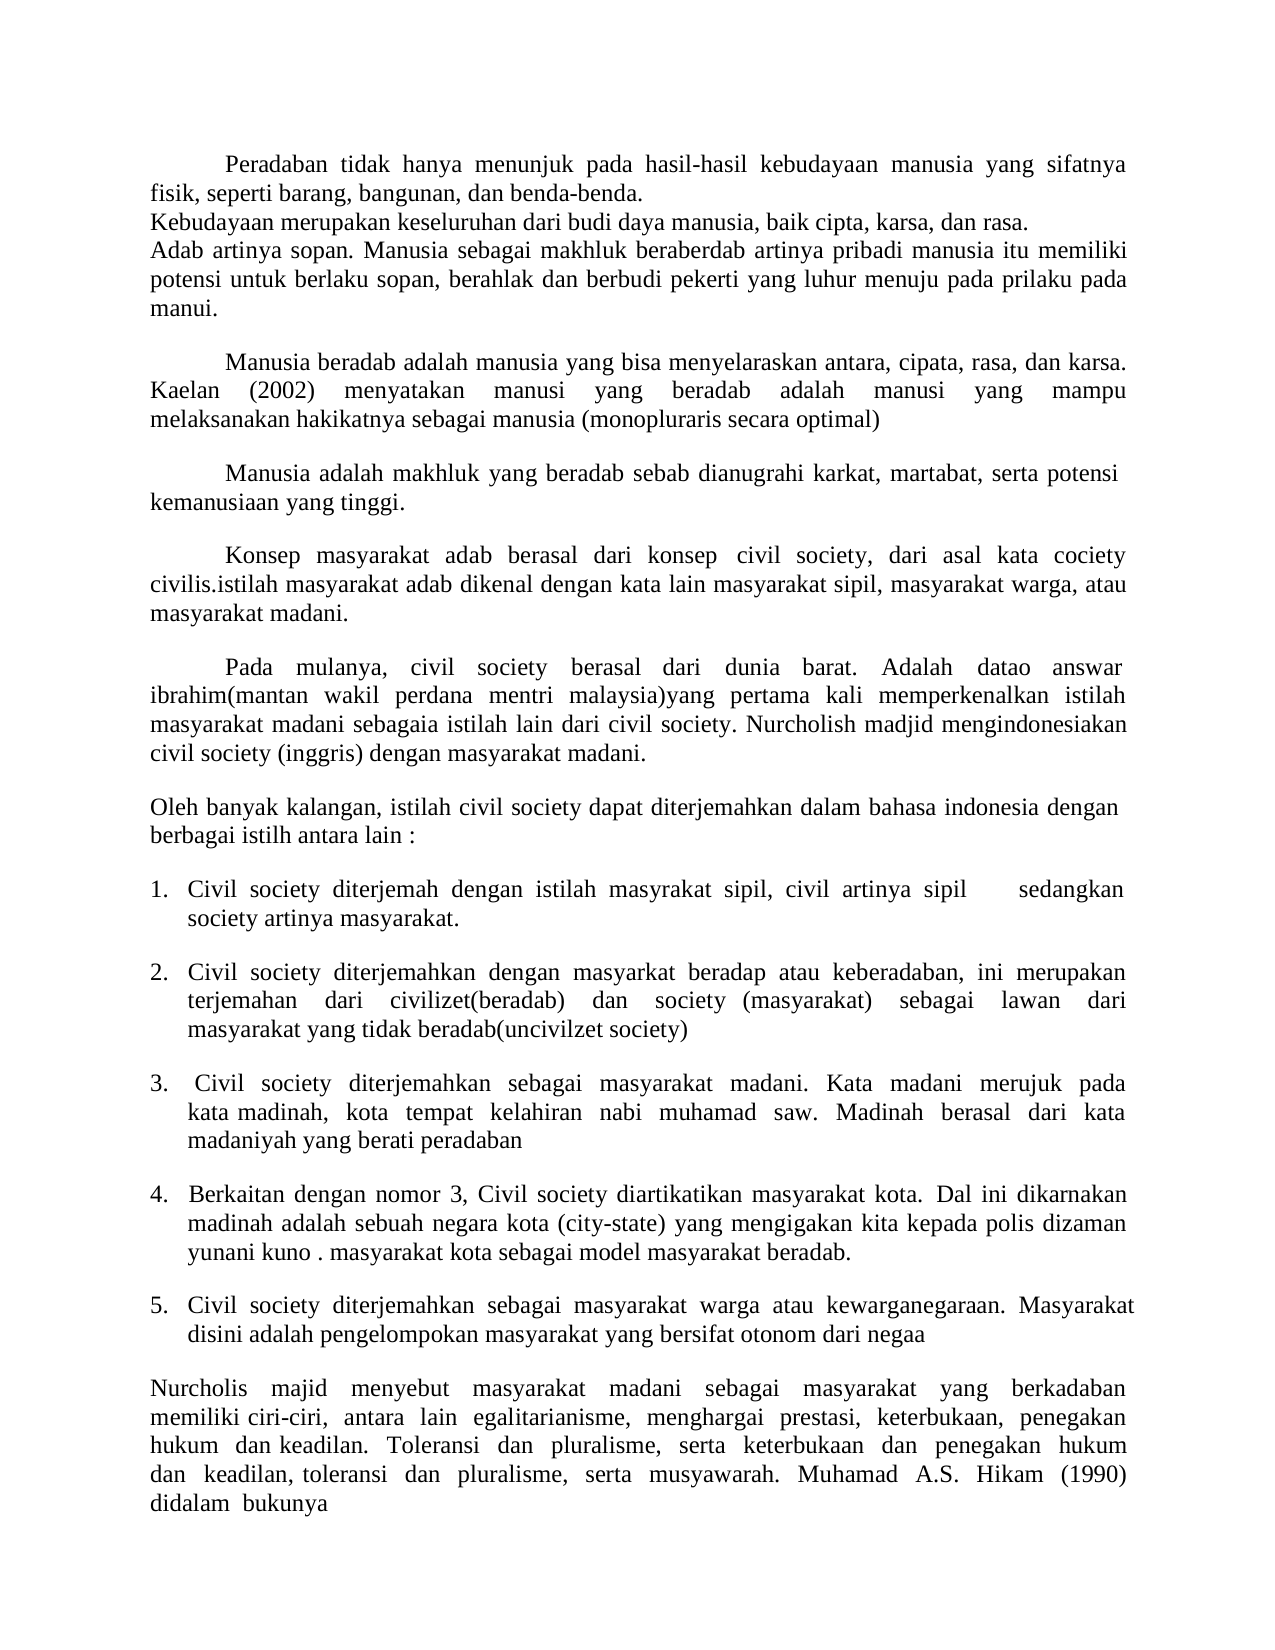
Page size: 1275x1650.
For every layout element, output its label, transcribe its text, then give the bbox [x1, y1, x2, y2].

text 5. Civil society diterjemahkan sebagai masyarakat warga atau kewarganegaraan. Masyarakat disini adalah pengelompokan masyarakat yang bersifat otonom dari negaa [150, 1290, 1154, 1348]
text 1. Civil society diterjemah dengan istilah masyrakat sipil, civil artinya sipil sedangkan society artinya masyarakat. [150, 874, 1154, 932]
text 4. Berkaitan dengan nomor 3, Civil society diartikatikan masyarakat kota. Dal ini dikarnakan madinah adalah sebuah negara kota (city-state) yang mengigakan kita kepada polis dizaman yunani kuno . masyarakat kota sebagai model masyarakat beradab. [150, 1179, 1127, 1265]
text 3. Civil society diterjemahkan sebagai masyarakat madani. Kata madani merujuk pada kata madinah, kota tempat kelahiran nabi muhamad saw. Madinah berasal dari kata madaniyah yang berati peradaban [150, 1068, 1127, 1154]
text Kebudayaan merupakan keseluruhan dari budi daya manusia, baik cipta, karsa, dan rasa. [150, 207, 1139, 235]
text Adab artinya sopan. Manusia sebagai makhluk beraberdab artinya pribadi manusia itu memiliki potensi untuk berlaku sopan, berahlak dan berbudi pekerti yang luhur menuju pada prilaku pada manui. [150, 235, 1127, 322]
text Peradaban tidak hanya menunjuk pada hasil-hasil kebudayaan manusia yang sifatnya fisik, seperti barang, bangunan, dan benda-benda. [150, 149, 1152, 207]
text Manusia adalah makhluk yang beradab sebab dianugrahi karkat, martabat, serta potensi kemanusiaan yang tinggi. [150, 458, 1152, 515]
text Manusia beradab adalah manusia yang bisa menyelaraskan antara, cipata, rasa, dan karsa. Kaelan (2002) menyatakan manusi yang beradab adalah manusi yang mampu melaksanakan hakikatnya sebagai manusia (monopluraris secara optimal) [150, 347, 1127, 433]
text Nurcholis majid menyebut masyarakat madani sebagai masyarakat yang berkadaban memiliki ciri-ciri, antara lain egalitarianisme, menghargai prestasi, keterbukaan, penegakan hukum dan keadilan. Toleransi dan pluralisme, serta keterbukaan dan penegakan hukum dan keadilan, toleransi dan pluralisme, serta musyawarah. Muhamad A.S. Hikam (1990) didalam bukunya [150, 1373, 1127, 1517]
text Konsep masyarakat adab berasal dari konsep civil society, dari asal kata cociety civilis.istilah masyarakat adab dikenal dengan kata lain masyarakat sipil, masyarakat warga, atau masyarakat madani. [150, 540, 1127, 627]
text 2. Civil society diterjemahkan dengan masyarkat beradap atau keberadaban, ini merupakan terjemahan dari civilizet(beradab) dan society (masyarakat) sebagai lawan dari masyarakat yang tidak beradab(uncivilzet society) [150, 957, 1127, 1043]
text Oleh banyak kalangan, istilah civil society dapat diterjemahkan dalam bahasa indonesia dengan berbagai istilh antara lain : [150, 792, 1154, 849]
text Pada mulanya, civil society berasal dari dunia barat. Adalah datao answar ibrahim(mantan wakil perdana mentri malaysia)yang pertama kali memperkenalkan istilah masyarakat madani sebagaia istilah lain dari civil society. Nurcholish madjid mengindonesiakan civil society (inggris) dengan masyarakat madani. [150, 652, 1127, 767]
